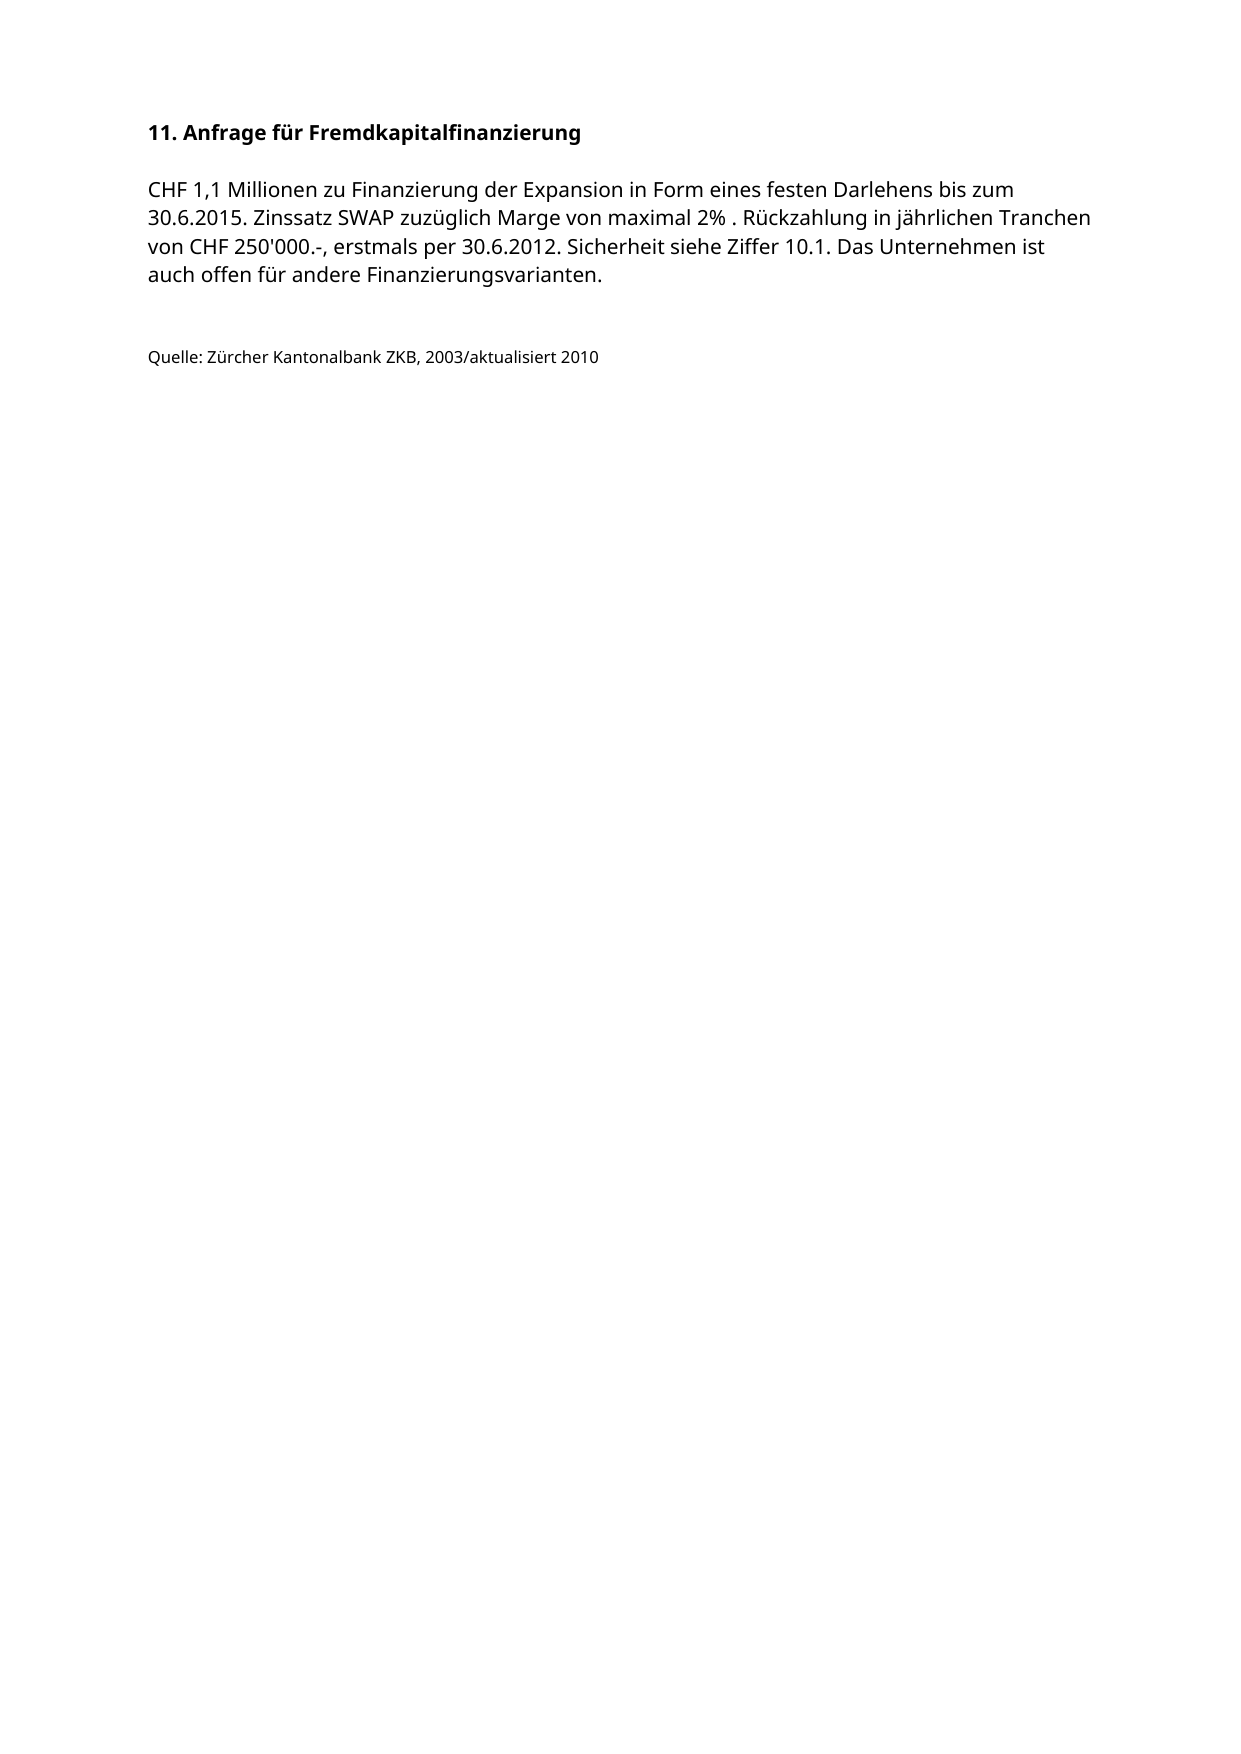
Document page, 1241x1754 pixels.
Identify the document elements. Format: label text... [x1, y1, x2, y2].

text Quelle: Zürcher Kantonalbank ZKB, 2003/aktualisiert 2010 [148, 346, 1092, 368]
text 11. Anfrage für Fremdkapitalfinanzierung [148, 118, 1092, 147]
text CHF 1,1 Millionen zu Finanzierung der Expansion in Form eines festen Darlehens bis zum 30.6.2015. Zinssatz SWAP zuzüglich Marge von maximal 2% . Rückzahlung in jährlichen Tranchen von CHF 250'000.-, erstmals per 30.6.2012. Sicherheit siehe Ziffer 10.1. Das Unternehmen ist auch offen für andere Finanzierungsvarianten. [148, 175, 1092, 289]
